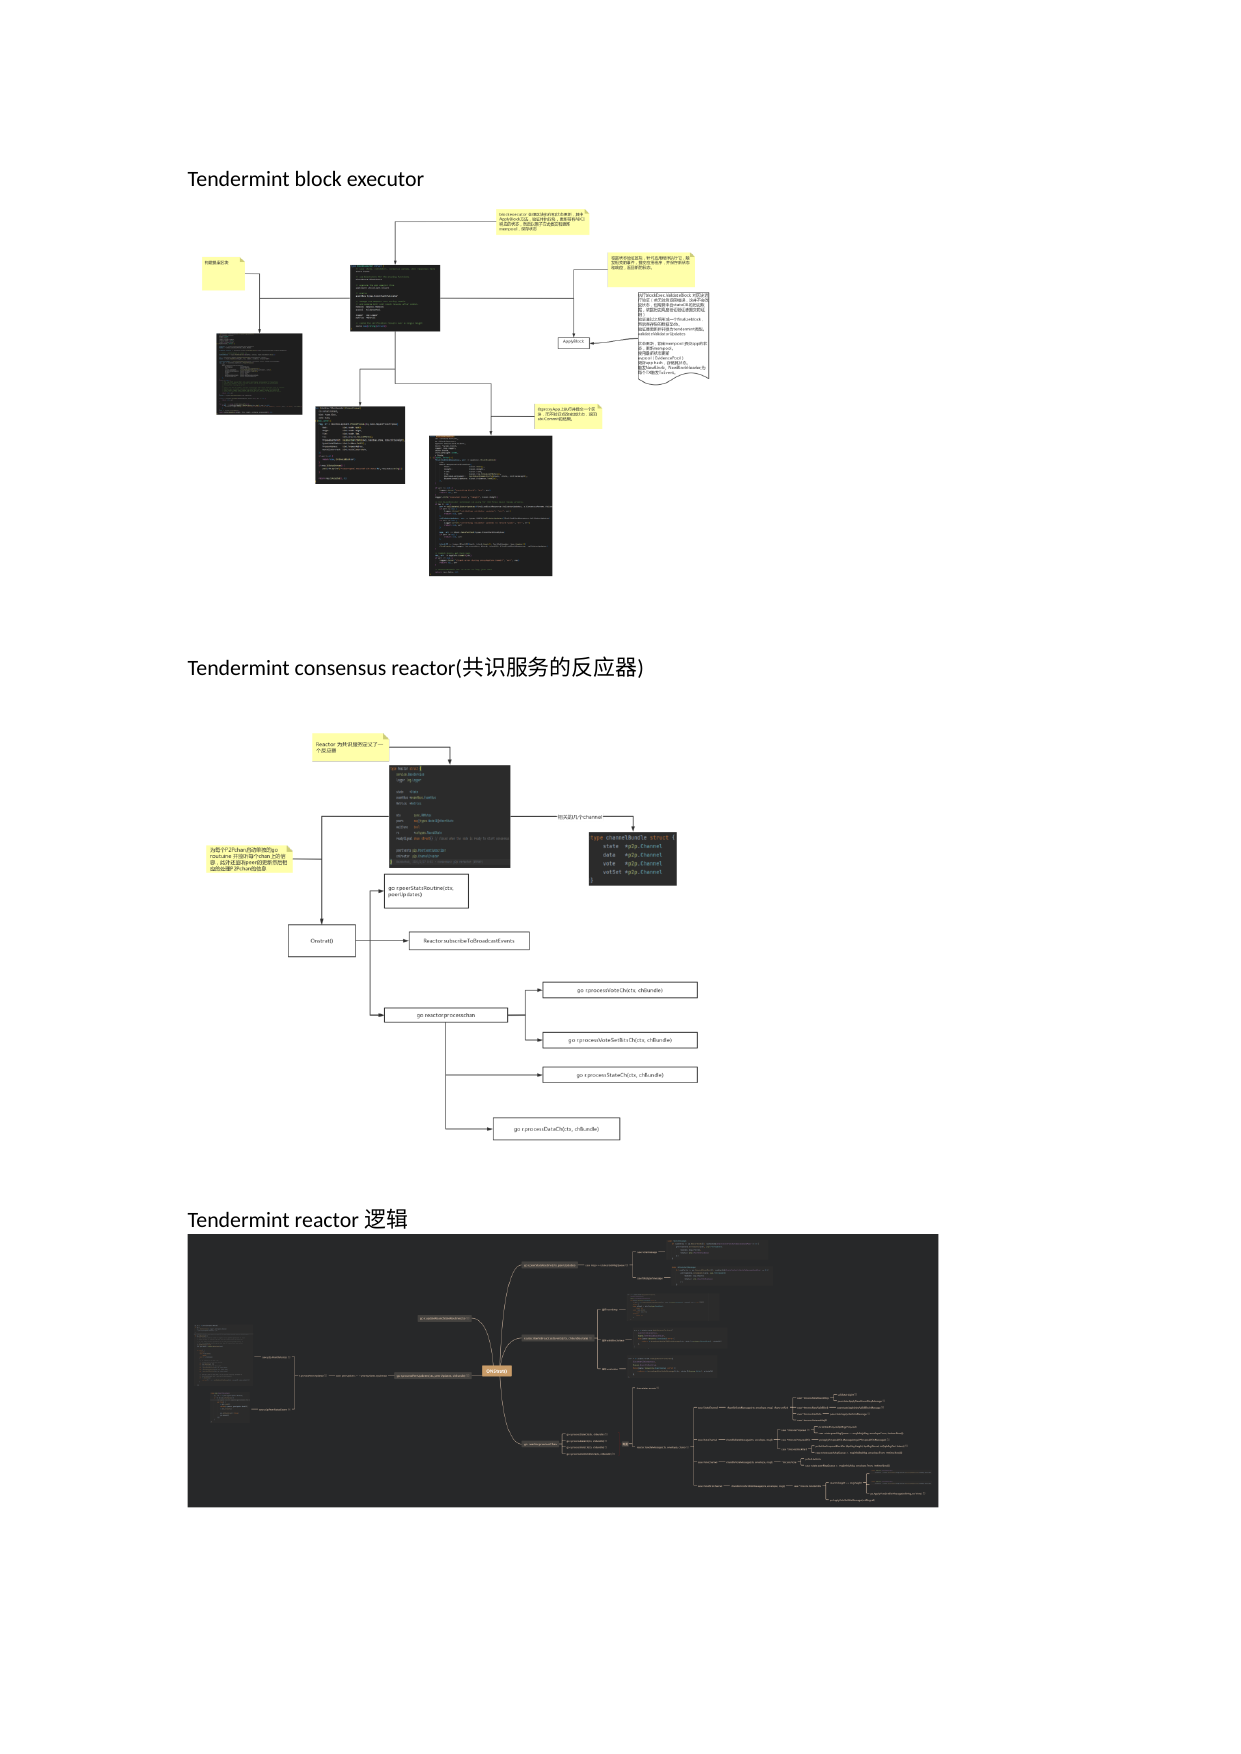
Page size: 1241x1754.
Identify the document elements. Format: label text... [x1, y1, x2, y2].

picture [187, 194, 718, 585]
text Tendermint consensus reactor(共识服务的反应器) [187, 649, 1053, 682]
text Tendermint block executor [187, 162, 1053, 194]
picture [187, 714, 709, 1152]
picture [187, 1234, 943, 1509]
text Tendermint reactor 逻辑 [187, 1202, 1053, 1234]
